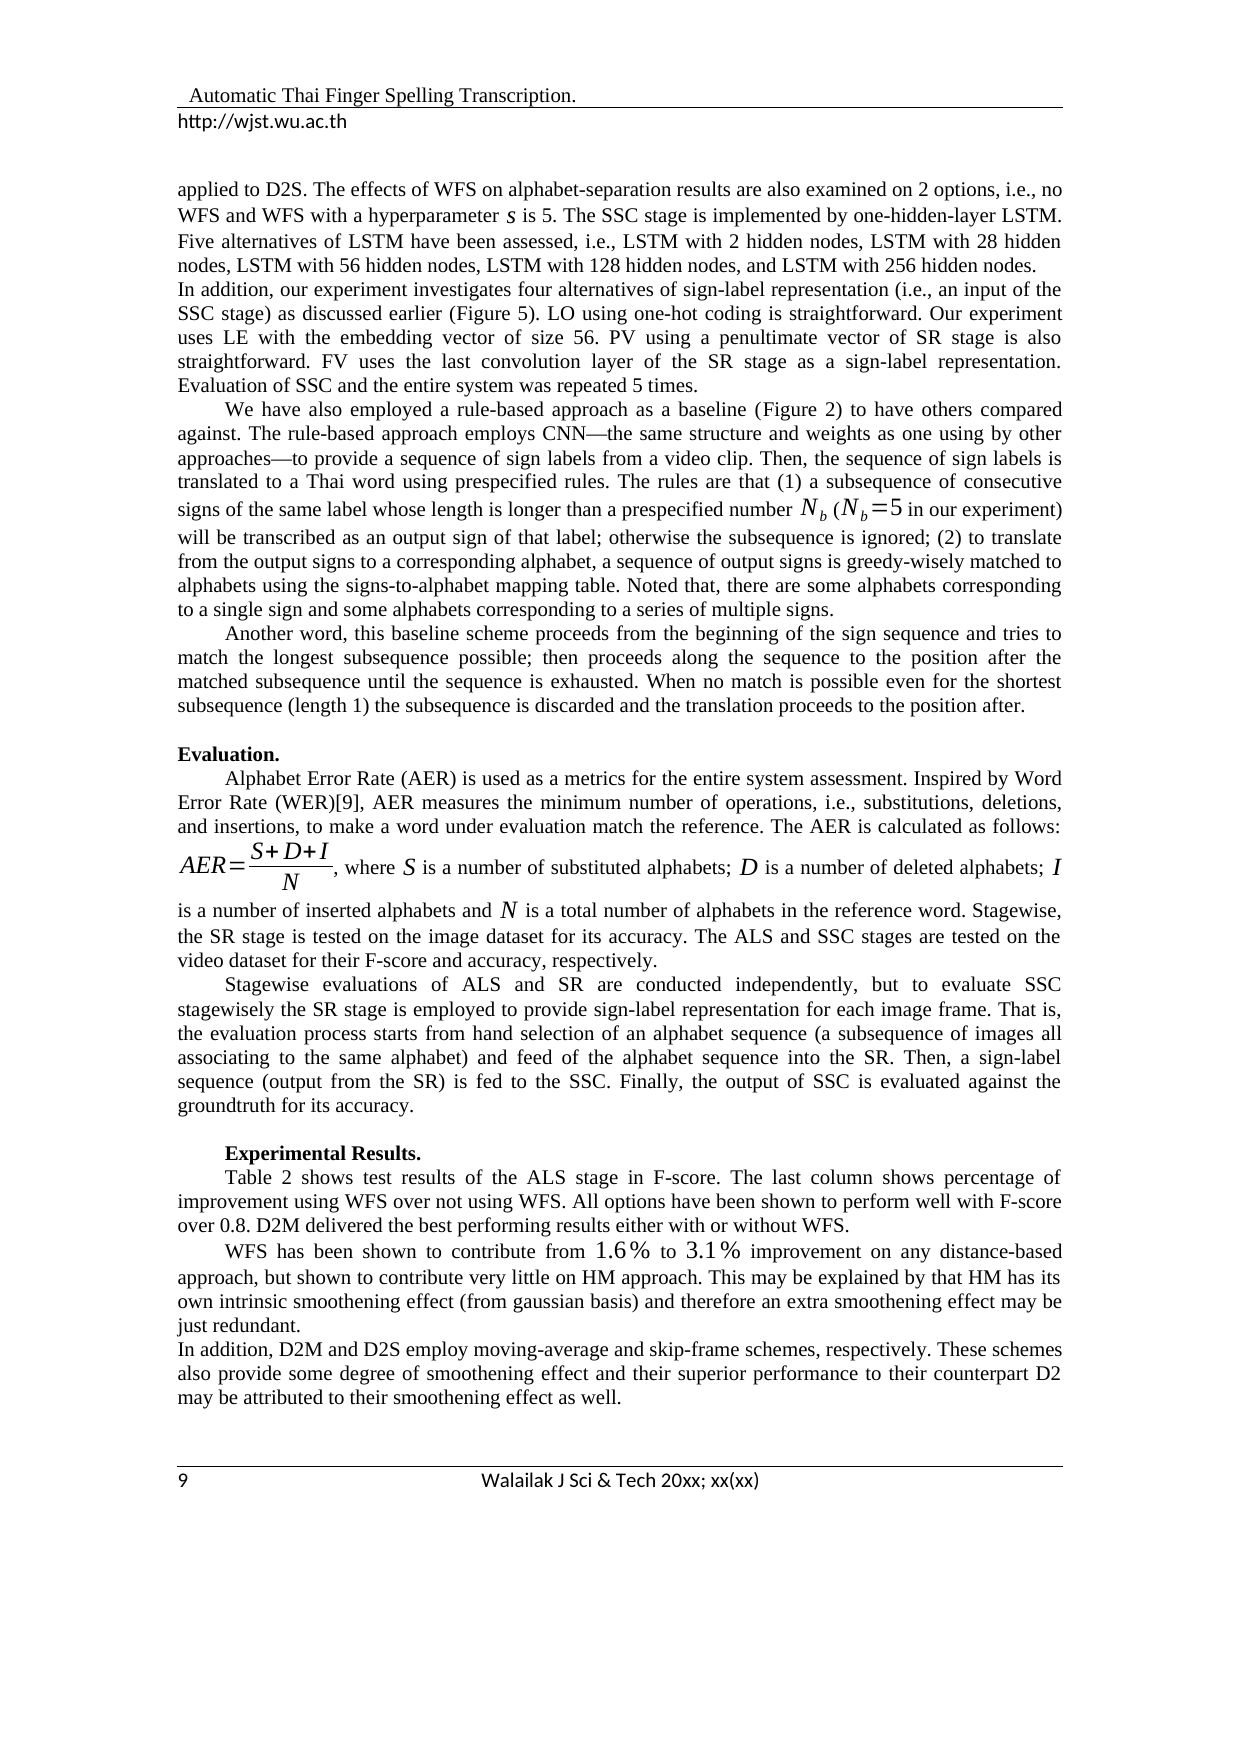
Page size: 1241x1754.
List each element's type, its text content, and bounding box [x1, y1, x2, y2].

text We have also employed a rule-based approach as a baseline (Figure 2) to have others compared against. The rule-based approach employs CNN—the same structure and weights as one using by other approaches—to provide a sequence of sign labels from a video clip. Then, the sequence of sign labels is translated to a Thai word using prespecified rules. The rules are that (1) a subsequence of consecutive signs of the same label whose length is longer than a prespecified number ( in our experiment) will be transcribed as an output sign of that label; otherwise the subsequence is ignored; (2) to translate from the output signs to a corresponding alphabet, a sequence of output signs is greedy-wisely matched to alphabets using the signs-to-alphabet mapping table. Noted that, there are some alphabets corresponding to a single sign and some alphabets corresponding to a series of multiple signs. [177, 397, 1063, 621]
text Alphabet Error Rate (AER) is used as a metrics for the entire system assessment. Inspired by Word Error Rate (WER)[9], AER measures the minimum number of operations, i.e., substitutions, deletions, and insertions, to make a word under evaluation match the reference. The AER is calculated as follows:, where is a number of substituted alphabets; is a number of deleted alphabets; is a number of inserted alphabets and is a total number of alphabets in the reference word. Stagewise, the SR stage is tested on the image dataset for its accuracy. The ALS and SSC stages are tested on the video dataset for their F-score and accuracy, respectively. [177, 766, 1063, 972]
text In addition, D2M and D2S employ moving-average and skip-frame schemes, respectively. These schemes also provide some degree of smoothening effect and their superior performance to their counterpart D2 may be attributed to their smoothening effect as well. [177, 1337, 1063, 1409]
text Table 2 shows test results of the ALS stage in F-score. The last column shows percentage of improvement using WFS over not using WFS. All options have been shown to perform well with F-score over 0.8. D2M delivered the best performing results either with or without WFS. [177, 1165, 1063, 1237]
text WFS has been shown to contribute from to improvement on any distance-based approach, but shown to contribute very little on HM approach. This may be explained by that HM has its own intrinsic smoothening effect (from gaussian basis) and therefore an extra smoothening effect may be just redundant. [177, 1237, 1063, 1337]
subtitle Evaluation. [177, 741, 1063, 766]
text In addition, our experiment investigates four alternatives of sign-label representation (i.e., an input of the SSC stage) as discussed earlier (Figure 5). LO using one-hot coding is straightforward. Our experiment uses LE with the embedding vector of size 56. PV using a penultimate vector of SR stage is also straightforward. FV uses the last convolution layer of the SR stage as a sign-label representation. Evaluation of SSC and the entire system was repeated 5 times. [177, 277, 1063, 397]
text Another word, this baseline scheme proceeds from the beginning of the sign sequence and tries to match the longest subsequence possible; then proceeds along the sequence to the position after the matched subsequence until the sequence is exhausted. When no match is possible even for the shortest subsequence (length 1) the subsequence is discarded and the translation proceeds to the position after. [177, 621, 1063, 717]
text Stagewise evaluations of ALS and SR are conducted independently, but to evaluate SSC stagewisely the SR stage is employed to provide sign-label representation for each image frame. That is, the evaluation process starts from hand selection of an alphabet sequence (a subsequence of images all associating to the same alphabet) and feed of the alphabet sequence into the SR. Then, a sign-label sequence (output from the SR) is fed to the SSC. Finally, the output of SSC is evaluated against the groundtruth for its accuracy. [177, 972, 1063, 1117]
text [177, 177, 1063, 277]
subtitle Experimental Results. [177, 1141, 1063, 1165]
